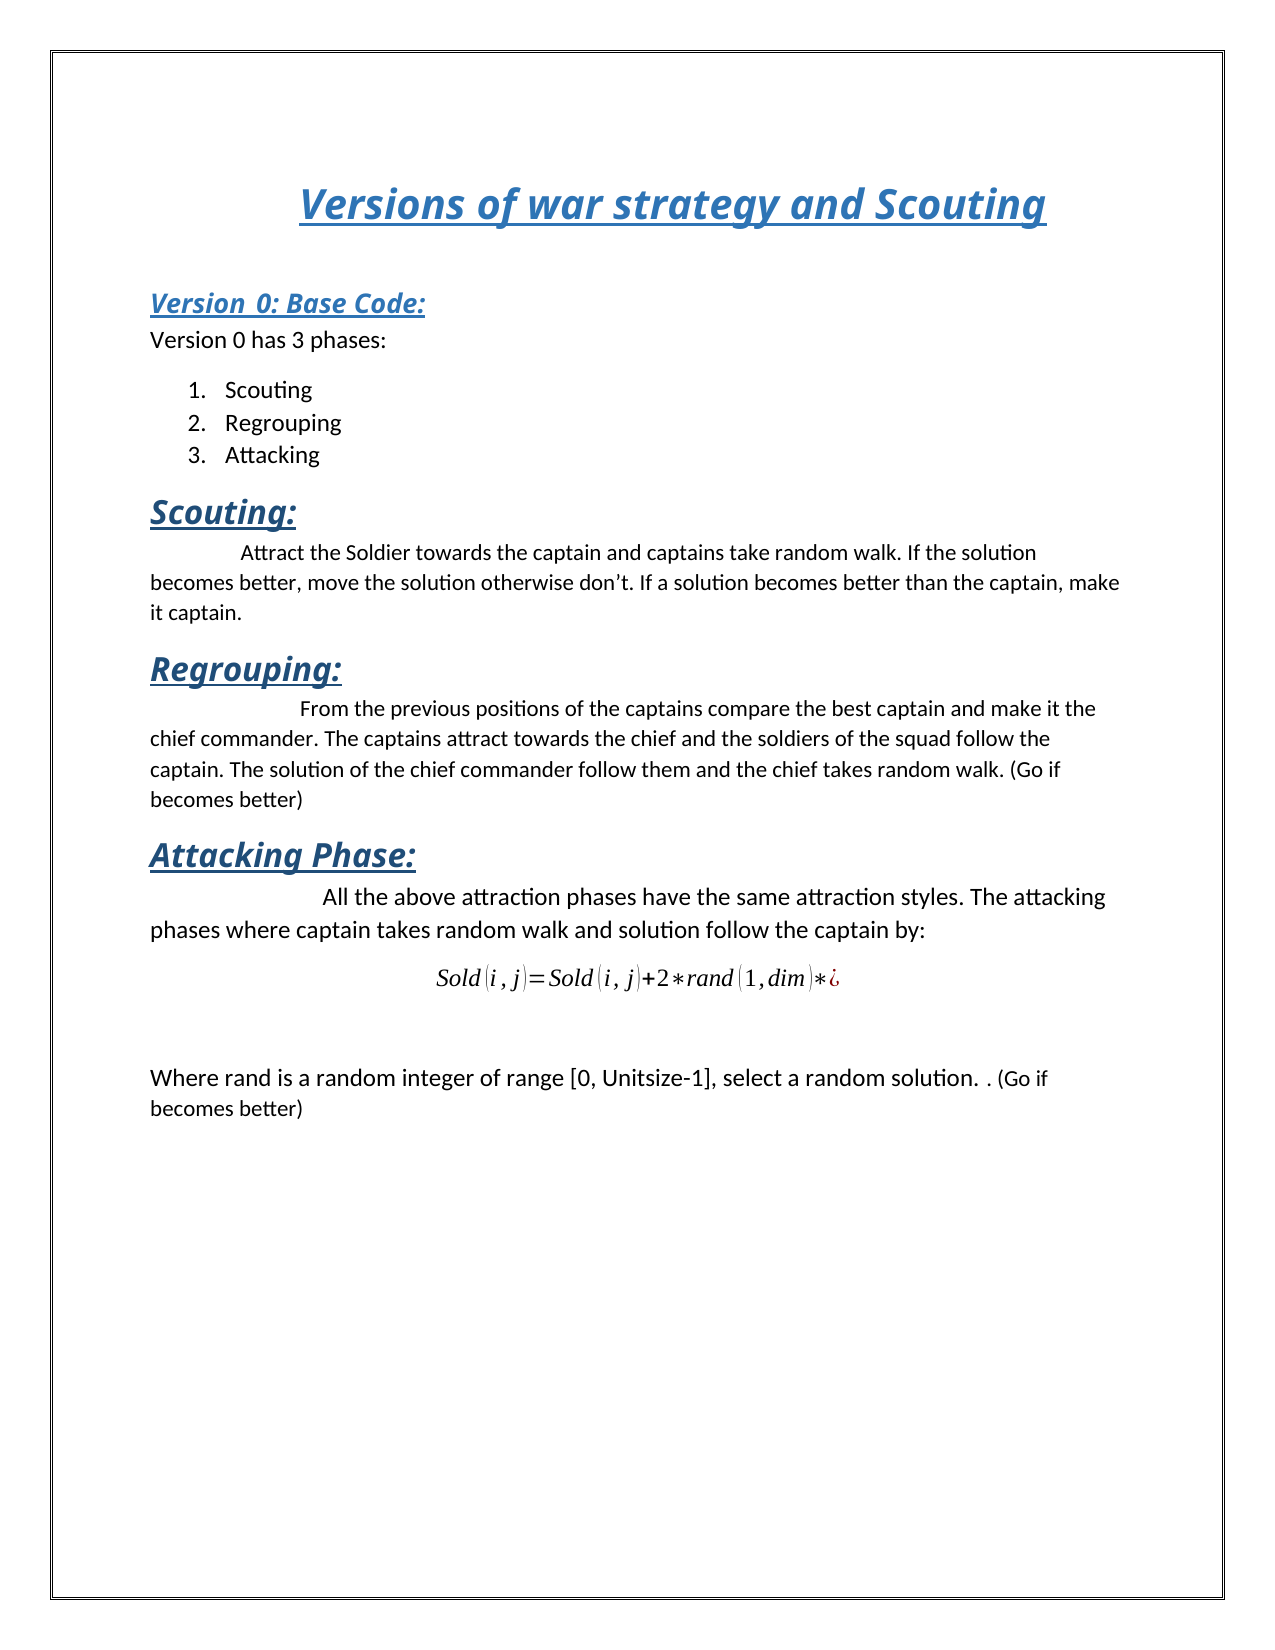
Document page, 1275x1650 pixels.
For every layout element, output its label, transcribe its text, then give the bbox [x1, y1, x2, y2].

text Version 0 has 3 phases: [150, 324, 1125, 355]
list Attacking [187, 439, 1125, 470]
list Scouting [187, 374, 1125, 404]
subtitle Versions of war strategy and Scouting [150, 175, 1125, 232]
text Where rand is a random integer of range [0, Unitsize-1], select a random solution. . (Go if becomes better) [150, 1062, 1125, 1122]
text All the above attraction phases have the same attraction styles. The attacking phases where captain takes random walk and solution follow the captain by: [150, 881, 1125, 944]
subtitle Attacking Phase: [150, 832, 1125, 877]
subtitle Regrouping: [150, 645, 1125, 691]
subtitle Version_0: Base Code: [150, 284, 1125, 321]
list Regrouping [187, 407, 1125, 437]
text From the previous positions of the captains compare the best captain and make it the chief commander. The captains attract towards the chief and the soldiers of the squad follow the captain. The solution of the chief commander follow them and the chief takes random walk. (Go if becomes better) [150, 694, 1125, 813]
text Attract the Soldier towards the captain and captains take random walk. If the solution becomes better, move the solution otherwise don’t. If a solution becomes better than the captain, make it captain. [150, 538, 1125, 627]
subtitle Scouting: [150, 489, 1125, 534]
